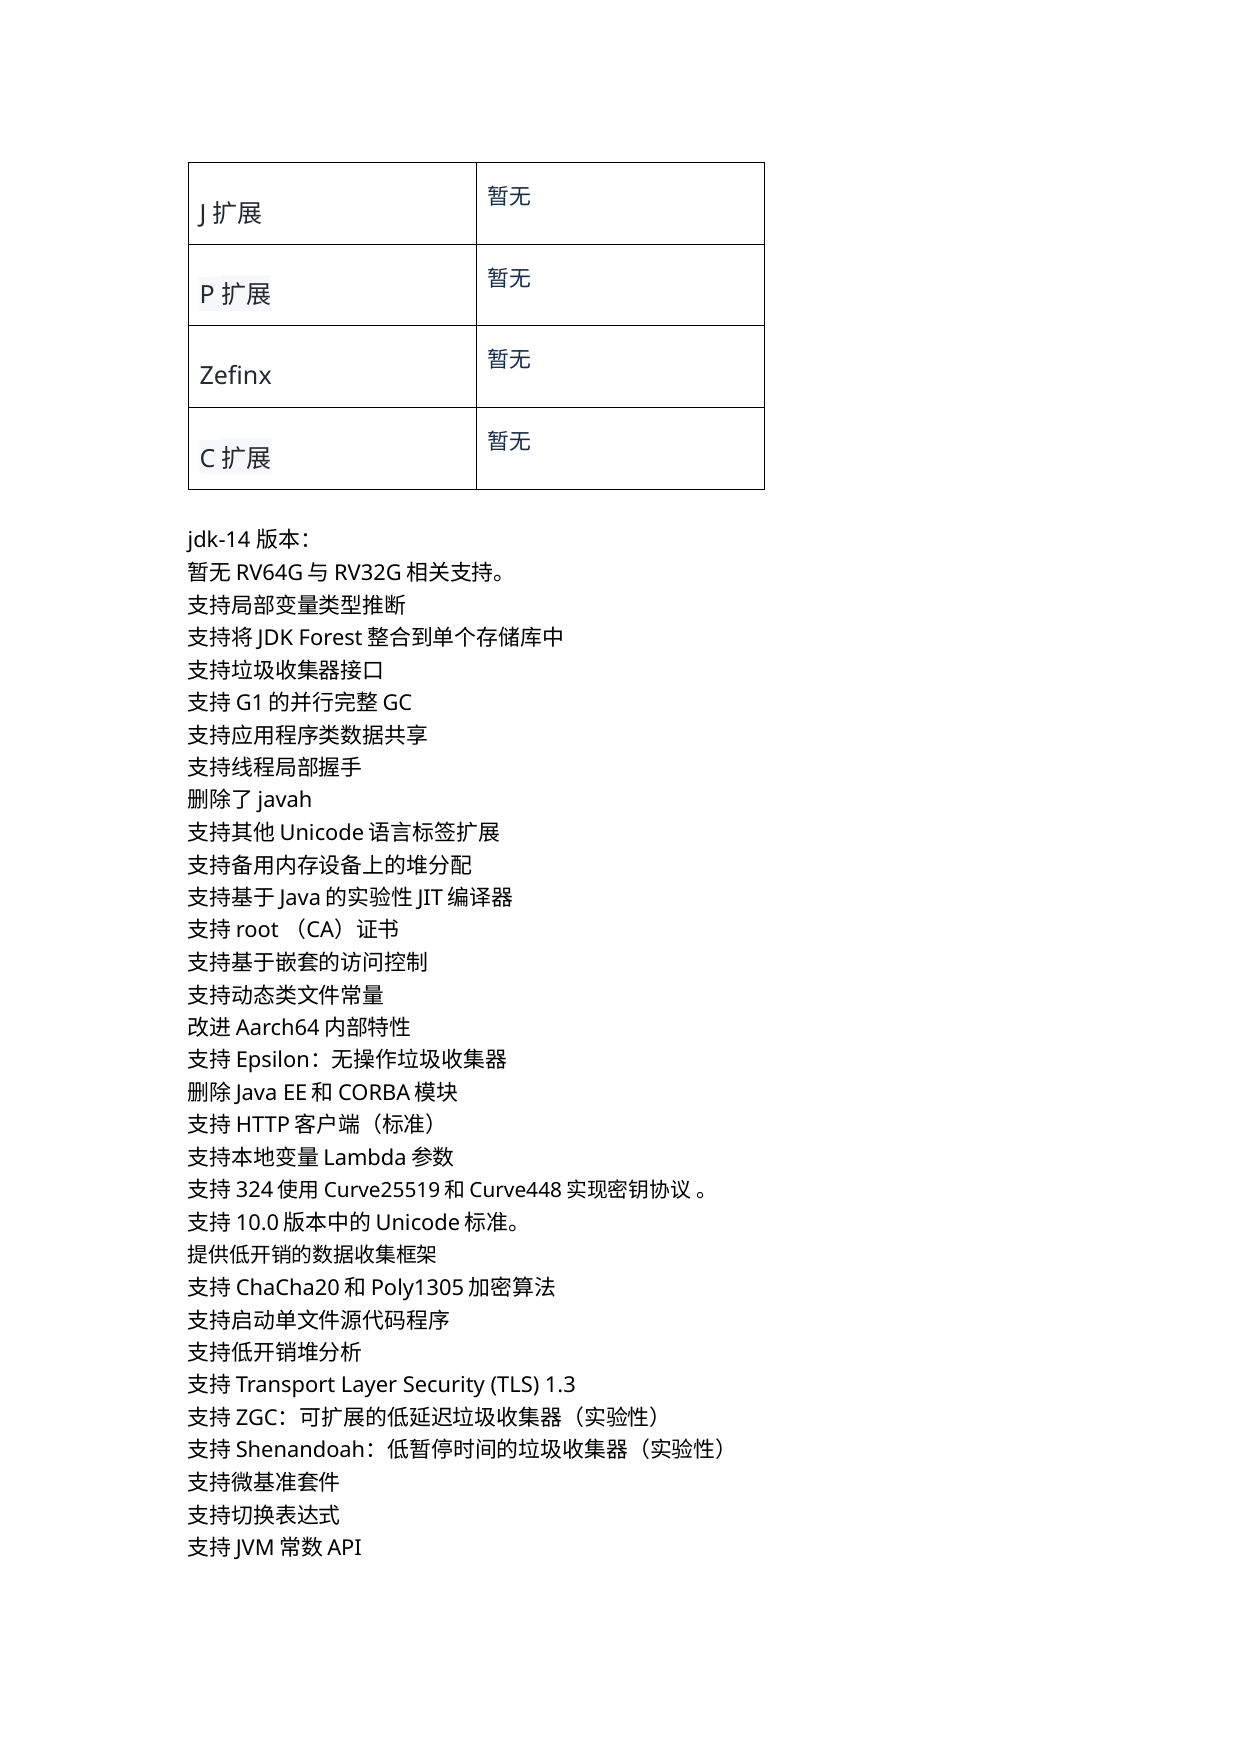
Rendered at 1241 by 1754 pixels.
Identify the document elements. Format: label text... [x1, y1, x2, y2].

text 支持线程局部握手 [187, 750, 1053, 782]
text 支持HTTP客户端（标准） [187, 1107, 1053, 1140]
text 支持Epsilon：无操作垃圾收集器 [187, 1042, 1053, 1075]
text 支持ChaCha20和Poly1305加密算法 [187, 1270, 1053, 1302]
text 支持Transport Layer Security (TLS) 1.3 [187, 1367, 1053, 1400]
text jdk-14 版本： [187, 522, 1053, 555]
text 支持10.0版本中的Unicode标准。 [187, 1205, 1053, 1237]
text 支持ZGC：可扩展的低延迟垃圾收集器（实验性） [187, 1400, 1053, 1432]
text 支持其他Unicode语言标签扩展 [187, 815, 1053, 847]
table_cell Zefinx [189, 326, 476, 407]
table_cell 暂无 [477, 326, 764, 407]
text 支持应用程序类数据共享 [187, 717, 1053, 750]
text 支持G1的并行完整GC [187, 685, 1053, 717]
text 支持JVM常数API [187, 1530, 1053, 1562]
table_cell 暂无 [477, 163, 764, 244]
text 支持基于嵌套的访问控制 [187, 945, 1053, 977]
text 支持动态类文件常量 [187, 977, 1053, 1010]
text 支持低开销堆分析 [187, 1335, 1053, 1367]
text 支持本地变量Lambda参数 [187, 1140, 1053, 1172]
table_cell 暂无 [477, 408, 764, 489]
text 支持324使用Curve25519和Curve448实现密钥协议 。 [187, 1172, 1053, 1205]
table_cell P 扩展 [189, 245, 476, 325]
text 支持root （CA）证书 [187, 912, 1053, 945]
text 支持Shenandoah：低暂停时间的垃圾收集器（实验性） [187, 1432, 1053, 1465]
text 支持启动单文件源代码程序 [187, 1302, 1053, 1335]
text 支持基于Java的实验性JIT编译器 [187, 880, 1053, 912]
table_cell C 扩展 [189, 408, 476, 489]
text 提供低开销的数据收集框架 [187, 1237, 1053, 1270]
table_cell 暂无 [477, 245, 764, 325]
text 支持局部变量类型推断 [187, 587, 1053, 620]
table_cell J 扩展 [189, 163, 476, 244]
text 支持微基准套件 [187, 1465, 1053, 1497]
text 删除了javah [187, 782, 1053, 815]
text 支持将JDK Forest整合到单个存储库中 [187, 620, 1053, 652]
text 支持备用内存设备上的堆分配 [187, 847, 1053, 880]
text 删除Java EE和CORBA模块 [187, 1075, 1053, 1107]
text 支持切换表达式 [187, 1497, 1053, 1530]
text 暂无RV64G与RV32G相关支持。 [187, 555, 1053, 587]
text 支持垃圾收集器接口 [187, 652, 1053, 685]
text 改进Aarch64内部特性 [187, 1010, 1053, 1042]
